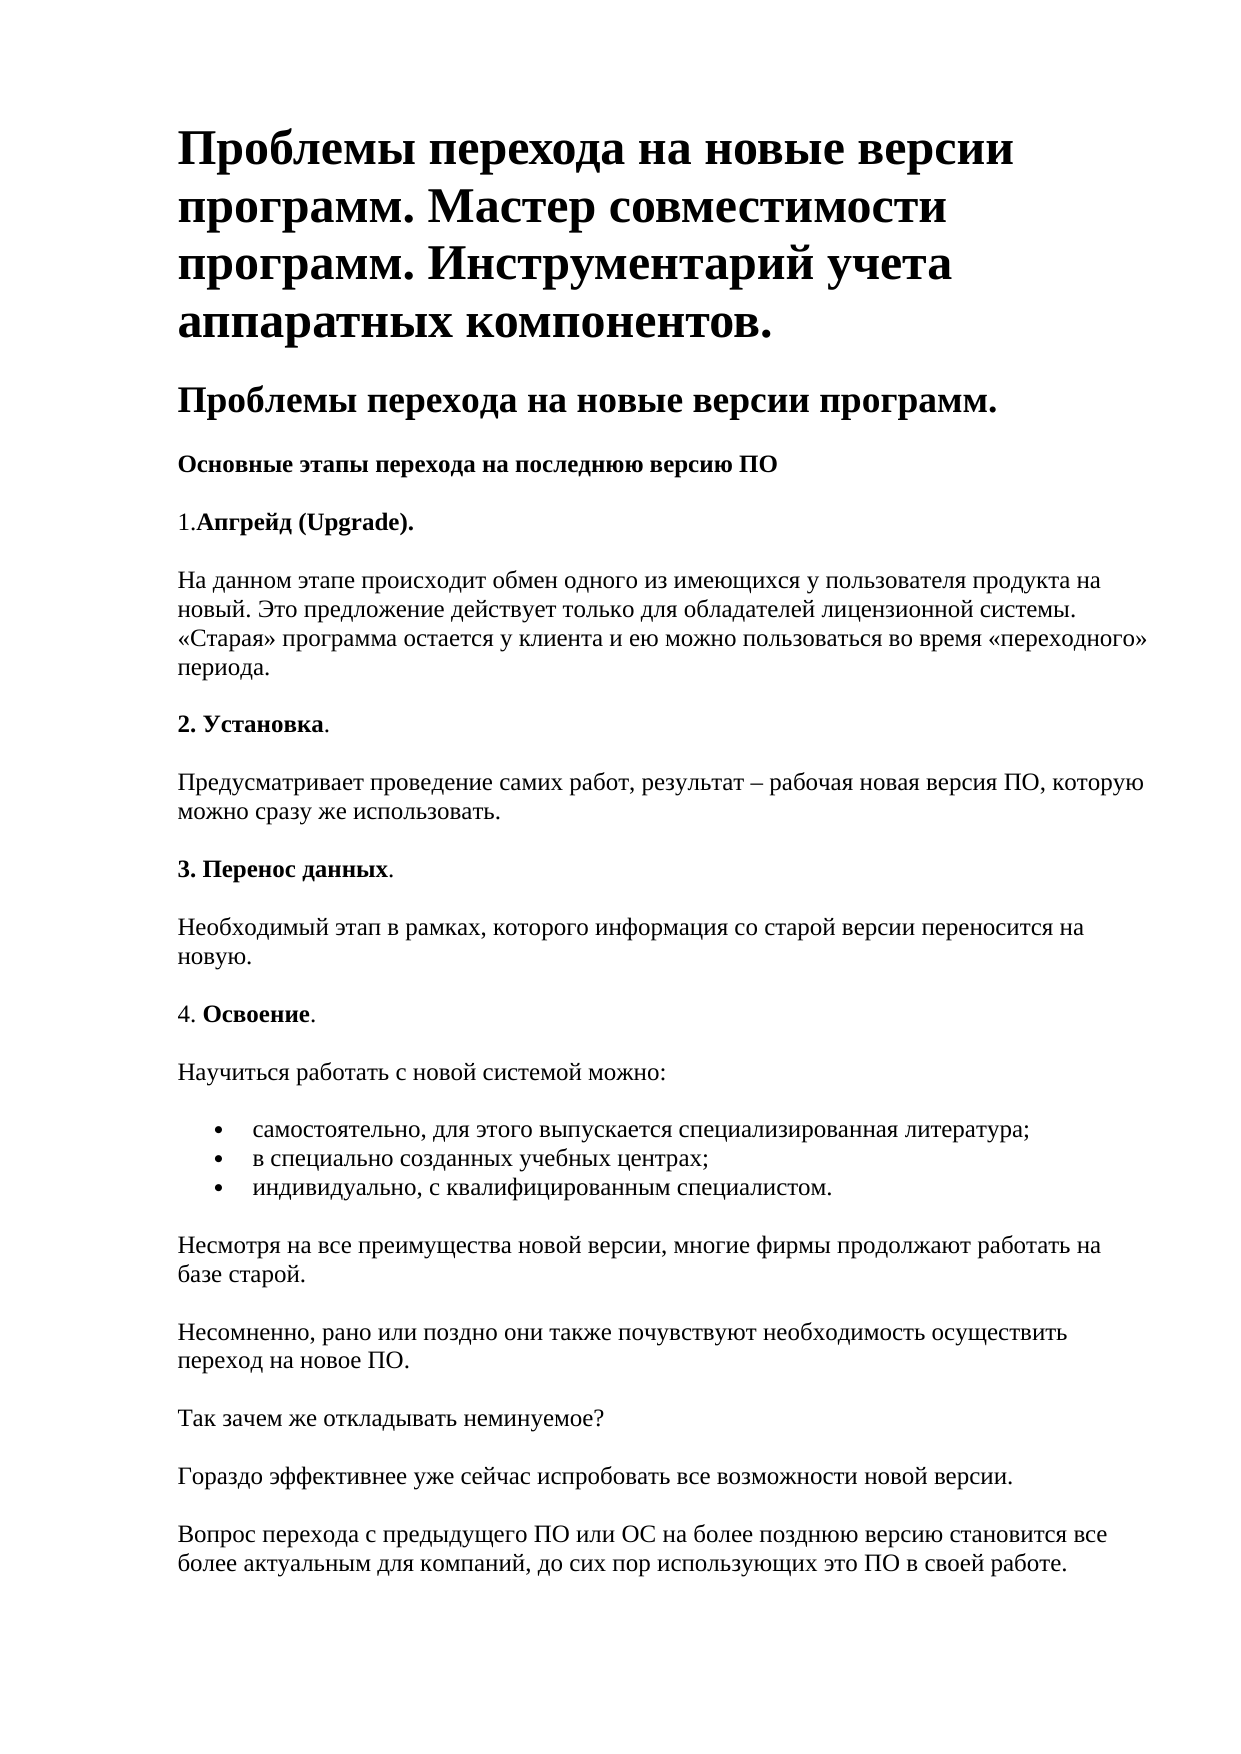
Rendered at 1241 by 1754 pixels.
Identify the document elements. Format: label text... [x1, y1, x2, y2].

text Необходимый этап в рамках, которого информация со старой версии переносится на новую. [177, 912, 1152, 969]
text Гораздо эффективнее уже сейчас испробовать все возможности новой версии. [177, 1461, 1152, 1490]
text Так зачем же откладывать неминуемое? [177, 1403, 1152, 1432]
text 2. Установка. [177, 709, 1152, 738]
text Вопрос перехода с предыдущего ПО или ОС на более позднюю версию становится все более актуальным для компаний, до сих пор использующих это ПО в своей работе. [177, 1519, 1152, 1577]
text Несмотря на все преимущества новой версии, многие фирмы продолжают работать на базе старой. [177, 1230, 1152, 1287]
text 3. Перенос данных. [177, 854, 1152, 883]
text Проблемы перехода на новые версии программ. [177, 377, 1152, 420]
list в специально созданных учебных центрах; [215, 1143, 1152, 1172]
list индивидуально, с квалифицированным специалистом. [215, 1172, 1152, 1201]
text Несомненно, рано или поздно они также почувствуют необходимость осуществить переход на новое ПО. [177, 1317, 1152, 1374]
list самостоятельно, для этого выпускается специализированная литература; [215, 1114, 1152, 1143]
text Научиться работать с новой системой можно: [177, 1057, 1152, 1085]
text Проблемы перехода на новые версии программ. Мастер совместимости программ. Инструментарий учета аппаратных компонентов. [177, 118, 1152, 348]
text Предусматривает проведение самих работ, результат – рабочая новая версия ПО, которую можно сразу же использовать. [177, 767, 1152, 825]
text Основные этапы перехода на последнюю версию ПО [177, 449, 1152, 478]
text На данном этапе происходит обмен одного из имеющихся у пользователя продукта на новый. Это предложение действует только для обладателей лицензионной системы. «Старая» программа остается у клиента и ею можно пользоваться во время «переходного» периода. [177, 565, 1152, 680]
text 4. Освоение. [177, 999, 1152, 1027]
text 1.Апгрейд (Upgrade). [177, 507, 1152, 536]
